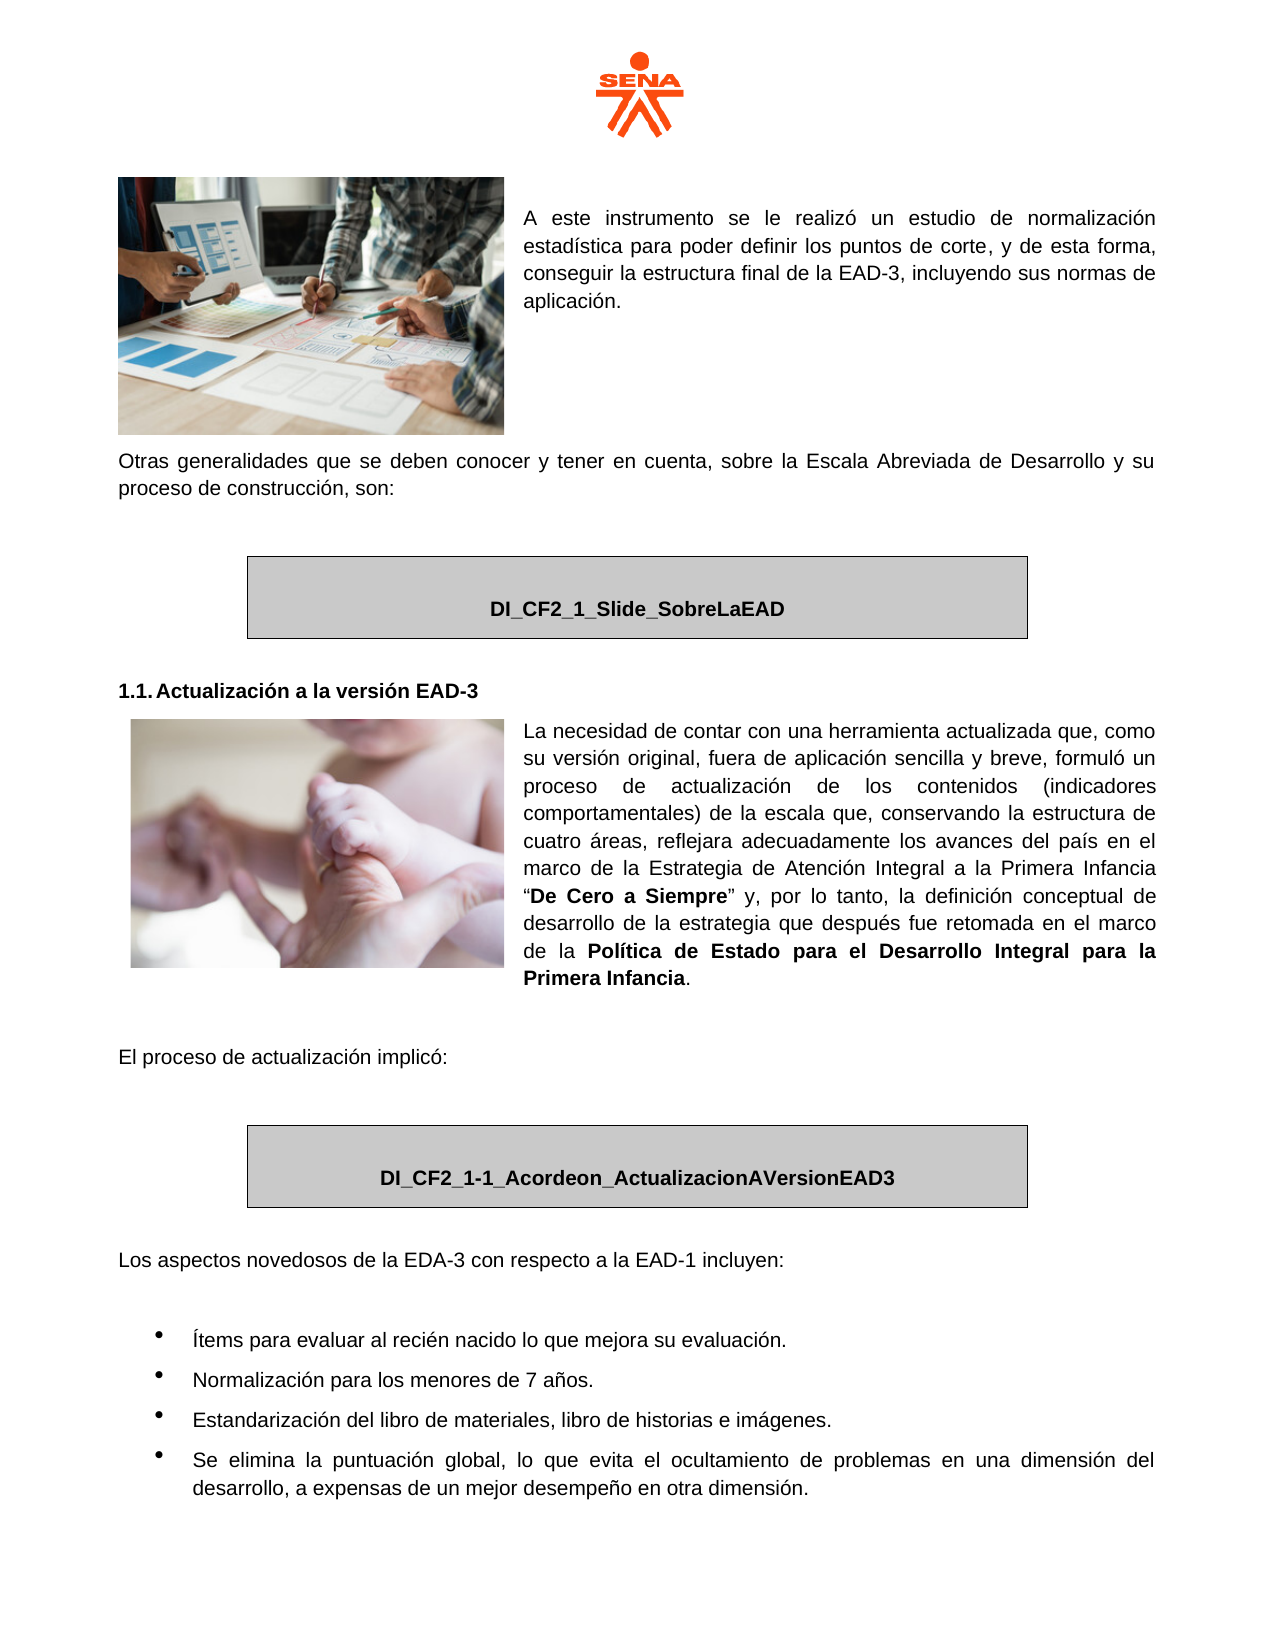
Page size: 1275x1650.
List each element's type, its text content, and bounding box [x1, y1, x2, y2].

text A este instrumento se le realizó un estudio de normalización estadística para poder definir los puntos de corte, y de esta forma, conseguir la estructura final de la EAD-3, incluyendo sus normas de aplicación. [505, 206, 1157, 312]
text Los aspectos novedosos de la EDA-3 con respecto a la EAD-1 incluyen: [118, 1248, 1157, 1272]
list Estandarización del libro de materiales, libro de historias e imágenes. [155, 1408, 1157, 1432]
list El proceso de actualización implicó: [118, 1045, 1157, 1069]
text Otras generalidades que se deben conocer y tener en cuenta, sobre la Escala Abreviada de Desarrollo y su proceso de construcción, son: [118, 448, 1157, 500]
picture [118, 177, 505, 435]
list Actualización a la versión EAD-3 [118, 679, 1157, 703]
table_header DI_CF2_1-1_Acordeon_ActualizacionAVersionEAD3 [248, 1126, 1027, 1207]
picture [130, 719, 505, 968]
picture [585, 48, 690, 142]
list Normalización para los menores de 7 años. [155, 1368, 1157, 1392]
table_header DI_CF2_1_Slide_SobreLaEAD [248, 557, 1027, 638]
list Se elimina la puntuación global, lo que evita el ocultamiento de problemas en una dimensión del desarrollo, a expensas de un mejor desempeño en otra dimensión. [155, 1448, 1157, 1500]
list Ítems para evaluar al recién nacido lo que mejora su evaluación. [155, 1328, 1157, 1352]
